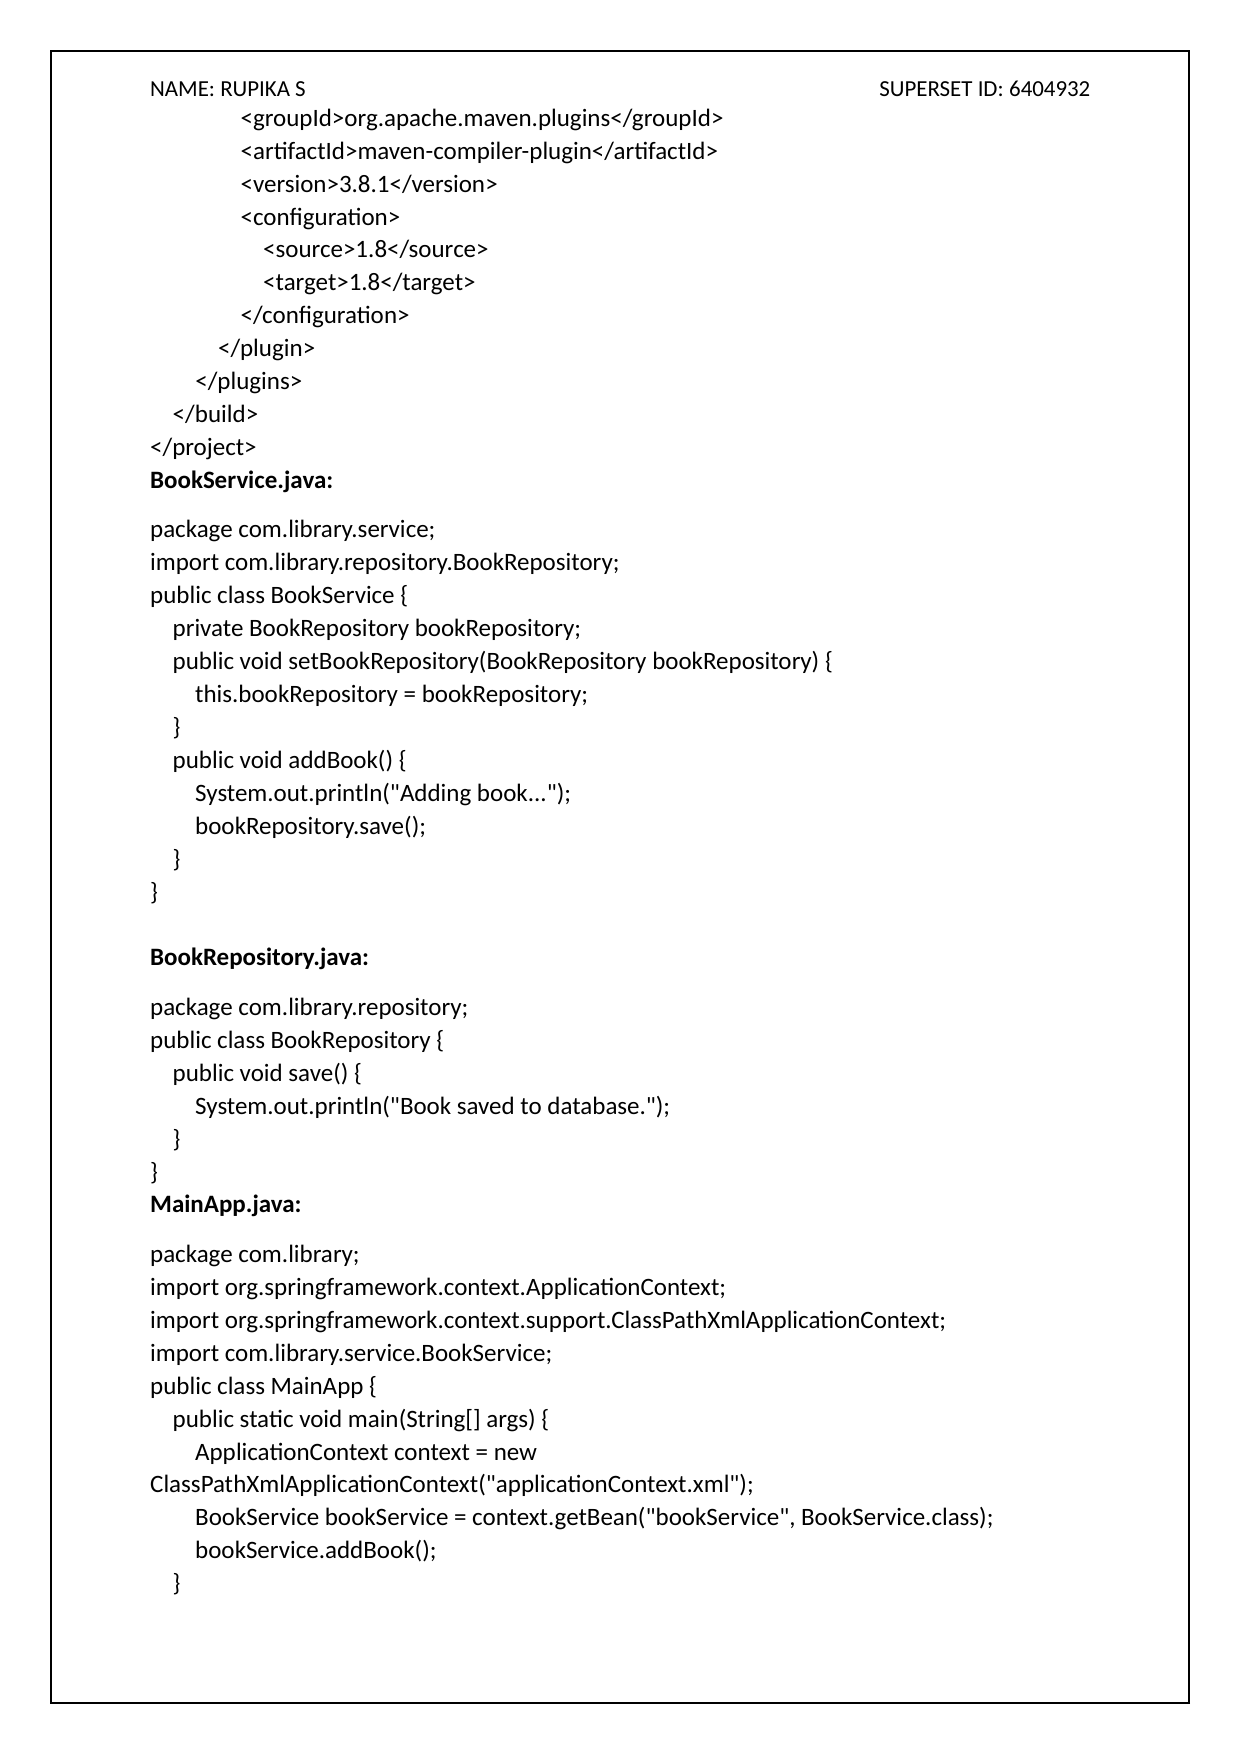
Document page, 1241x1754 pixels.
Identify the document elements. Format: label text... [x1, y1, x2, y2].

text public class BookRepository { [150, 1024, 1090, 1054]
text ApplicationContext context = new ClassPathXmlApplicationContext("applicationContext.xml"); [150, 1436, 1090, 1499]
text public void setBookRepository(BookRepository bookRepository) { [150, 645, 1090, 676]
text import org.springframework.context.support.ClassPathXmlApplicationContext; [150, 1304, 1090, 1334]
text BookService bookService = context.getBean("bookService", BookService.class); [150, 1501, 1090, 1532]
text BookService.java: [150, 464, 1090, 494]
text <target>1.8</target> [150, 266, 1090, 297]
text <configuration> [150, 201, 1090, 231]
text public class BookService { [150, 579, 1090, 610]
text import com.library.service.BookService; [150, 1337, 1090, 1367]
text import com.library.repository.BookRepository; [150, 546, 1090, 577]
text bookService.addBook(); [150, 1534, 1090, 1565]
text } [150, 1567, 1090, 1598]
text MainApp.java: [150, 1188, 1090, 1219]
text </project> [150, 431, 1090, 462]
text <version>3.8.1</version> [150, 168, 1090, 198]
text </configuration> [150, 299, 1090, 330]
text this.bookRepository = bookRepository; [150, 678, 1090, 709]
text import org.springframework.context.ApplicationContext; [150, 1271, 1090, 1302]
text System.out.println("Book saved to database."); [150, 1090, 1090, 1120]
text </plugin> [150, 332, 1090, 363]
text bookRepository.save(); [150, 810, 1090, 840]
text package com.library.repository; [150, 991, 1090, 1022]
text BookRepository.java: [150, 941, 1090, 972]
text } [150, 1156, 1090, 1186]
text <artifactId>maven-compiler-plugin</artifactId> [150, 135, 1090, 165]
text </build> [150, 398, 1090, 429]
text System.out.println("Adding book..."); [150, 777, 1090, 807]
text <groupId>org.apache.maven.plugins</groupId> [150, 102, 1090, 132]
text public class MainApp { [150, 1370, 1090, 1400]
text public static void main(String[] args) { [150, 1403, 1090, 1433]
text <source>1.8</source> [150, 233, 1090, 264]
text public void save() { [150, 1057, 1090, 1087]
text } [150, 711, 1090, 742]
text package com.library.service; [150, 513, 1090, 544]
text package com.library; [150, 1238, 1090, 1269]
text } [150, 876, 1090, 906]
text </plugins> [150, 365, 1090, 396]
text public void addBook() { [150, 744, 1090, 774]
text private BookRepository bookRepository; [150, 612, 1090, 643]
text } [150, 843, 1090, 873]
text } [150, 1123, 1090, 1153]
